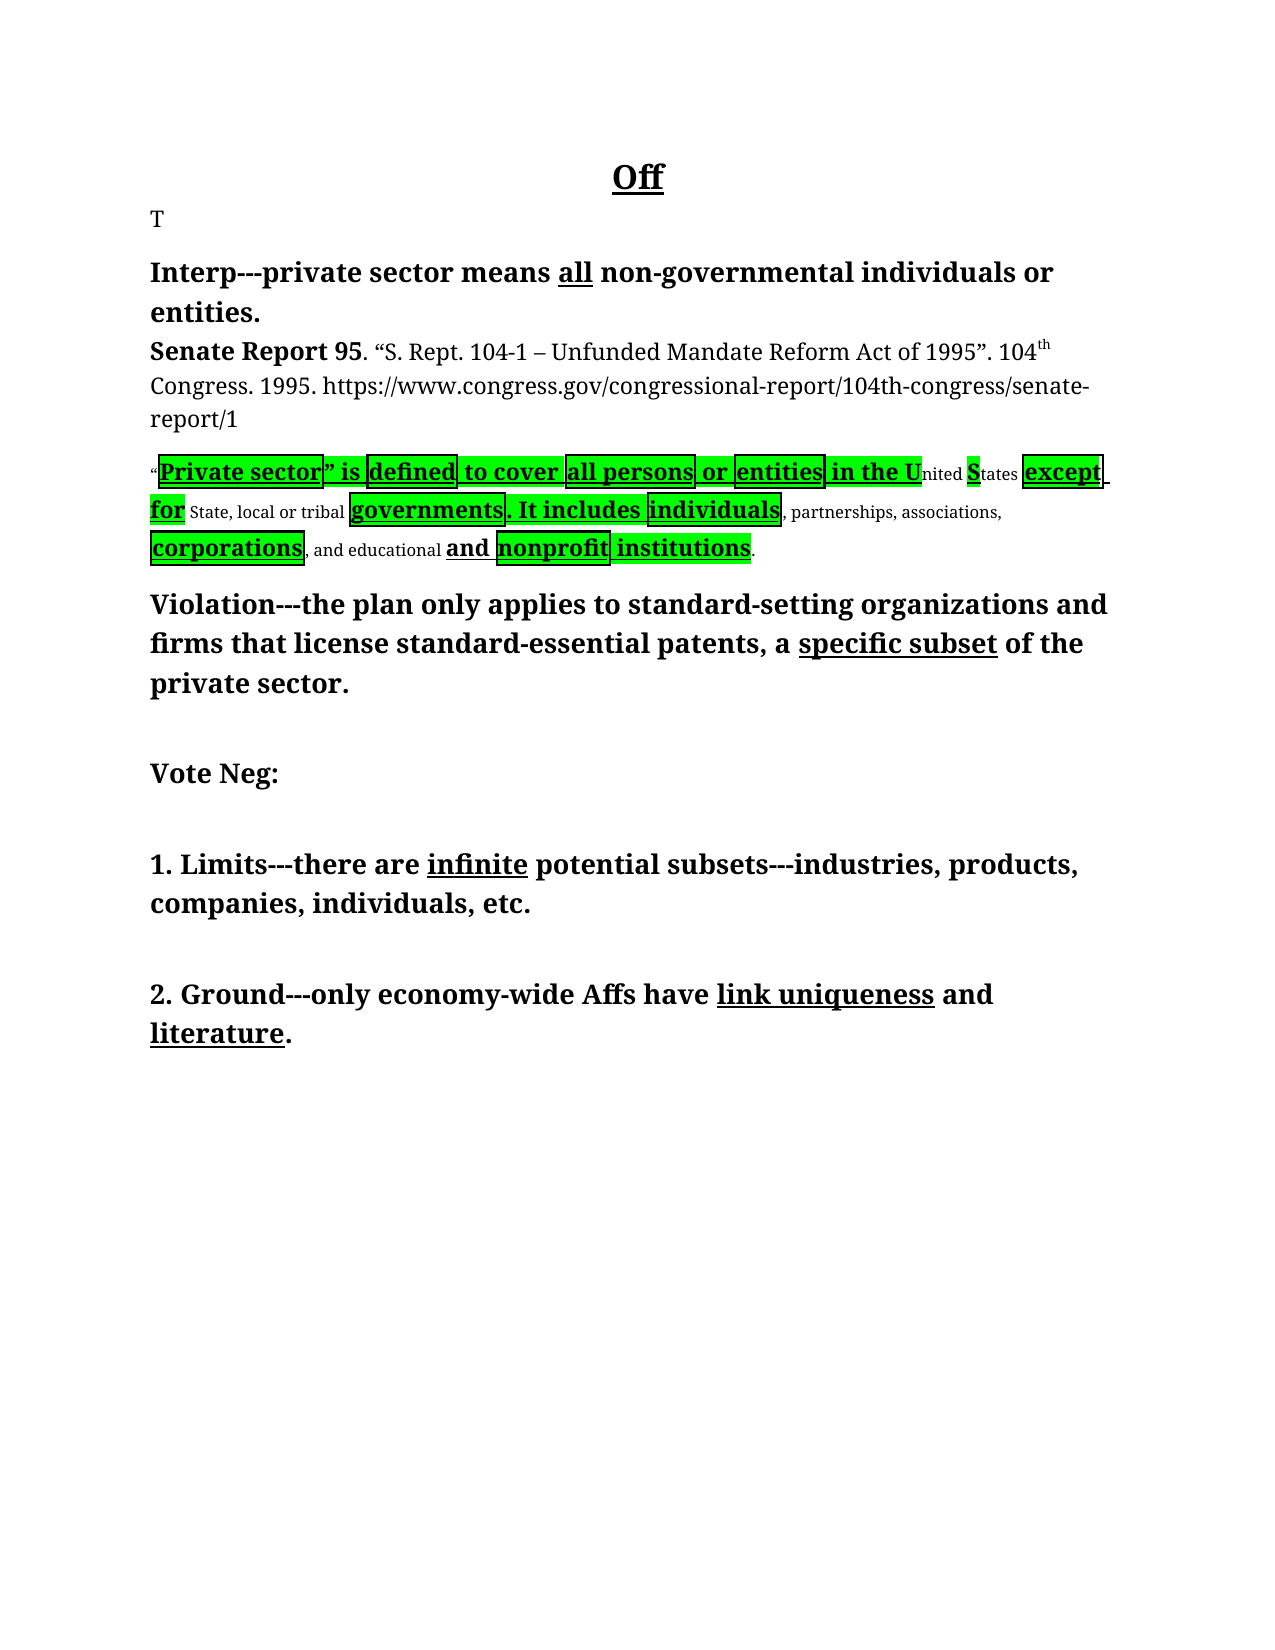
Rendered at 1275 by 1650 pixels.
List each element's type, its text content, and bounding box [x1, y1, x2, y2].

subtitle Interp---private sector means all non-governmental individuals or entities. [150, 253, 1125, 330]
text Senate Report 95. “S. Rept. 104-1 – Unfunded Mandate Reform Act of 1995”. 104th Congress. 1995. https://www.congress.gov/congressional-report/104th-congress/senate-report/1 [150, 333, 1125, 435]
subtitle 1. Limits---there are infinite potential subsets---industries, products, companies, individuals, etc. [150, 845, 1125, 922]
subtitle Vote Neg: [150, 755, 1125, 792]
text T [150, 203, 1125, 234]
subtitle Violation---the plan only applies to standard-setting organizations and firms that license standard-essential patents, a specific subset of the private sector. [150, 585, 1125, 702]
subtitle Off [150, 154, 1125, 199]
subtitle 2. Ground---only economy-wide Affs have link uniqueness and literature. [150, 975, 1125, 1052]
text “Private sector” is defined to cover all persons or entities in the United States except for State, local or tribal governments. It includes individuals, partnerships, associations, corporations, and educational and nonprofit institutions. [150, 454, 1125, 566]
